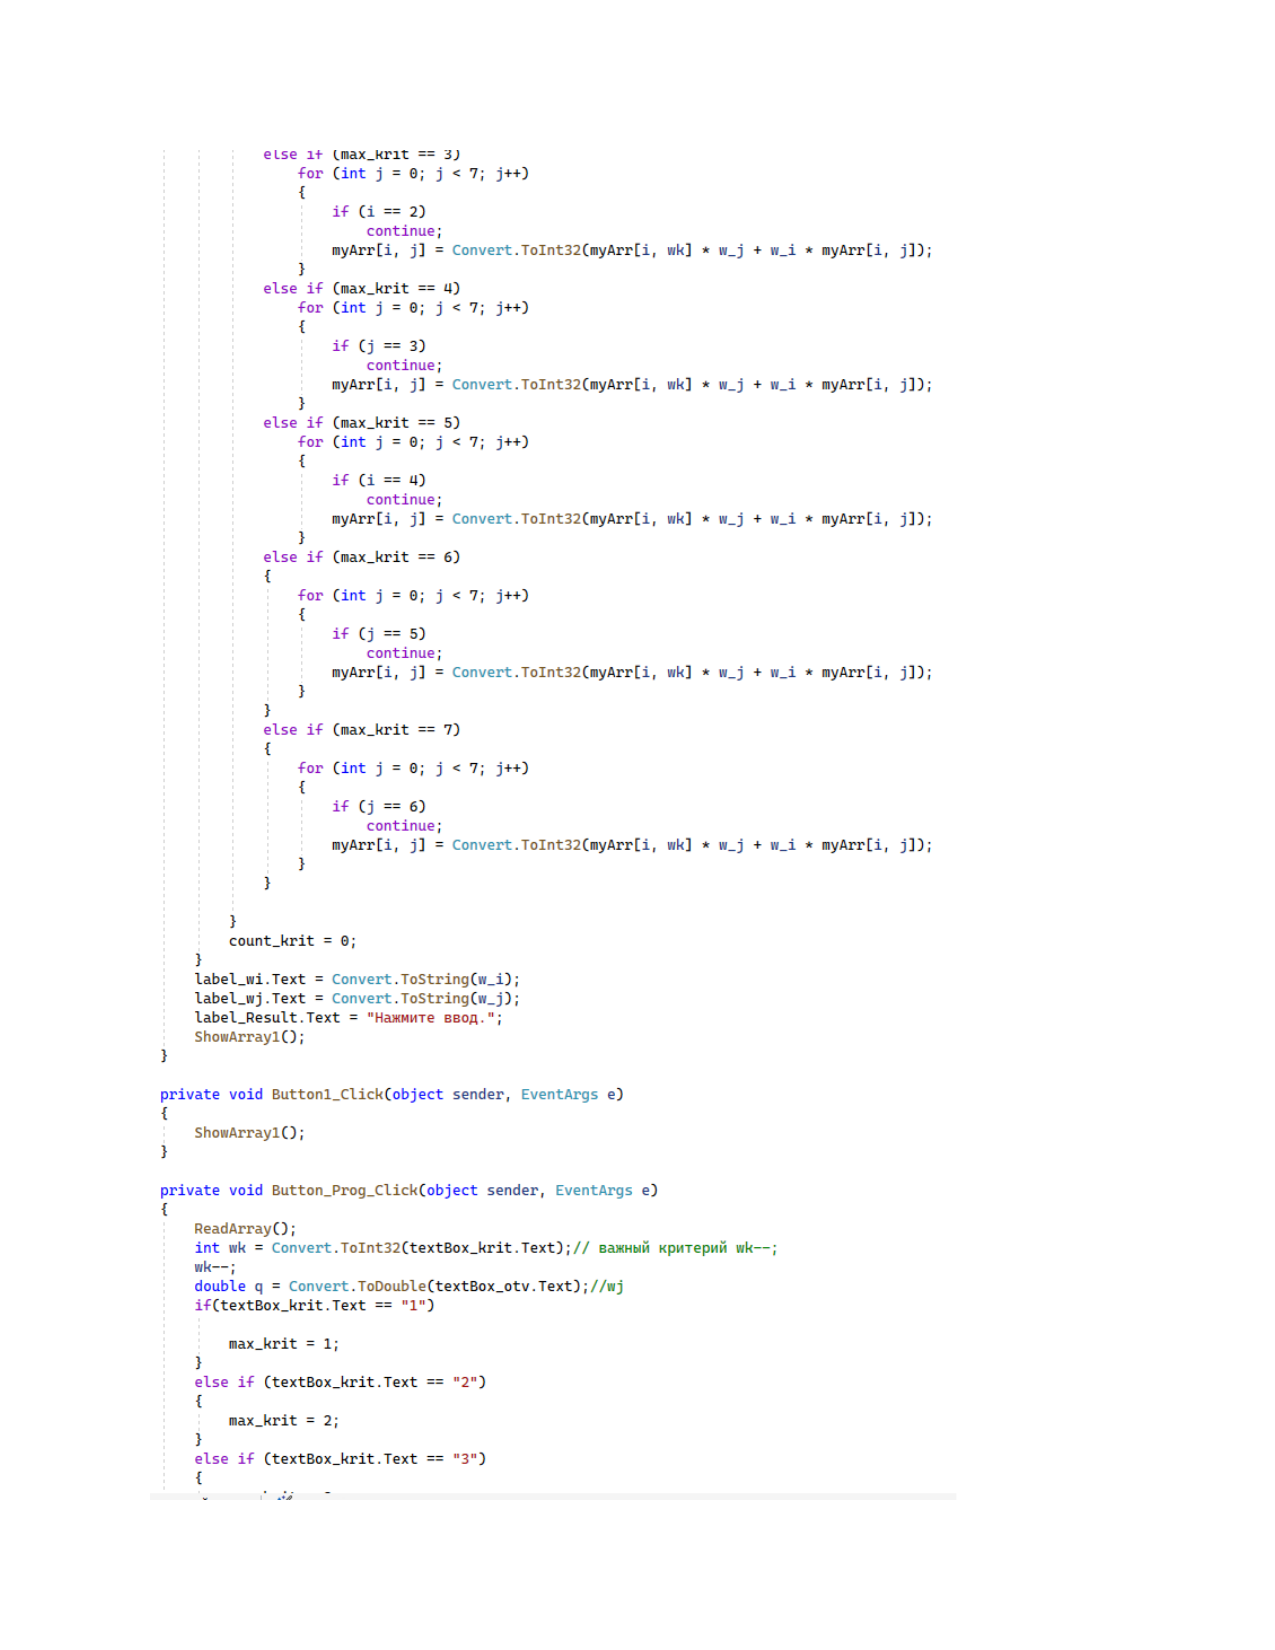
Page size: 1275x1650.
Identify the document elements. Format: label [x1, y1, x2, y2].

picture [150, 150, 957, 1500]
